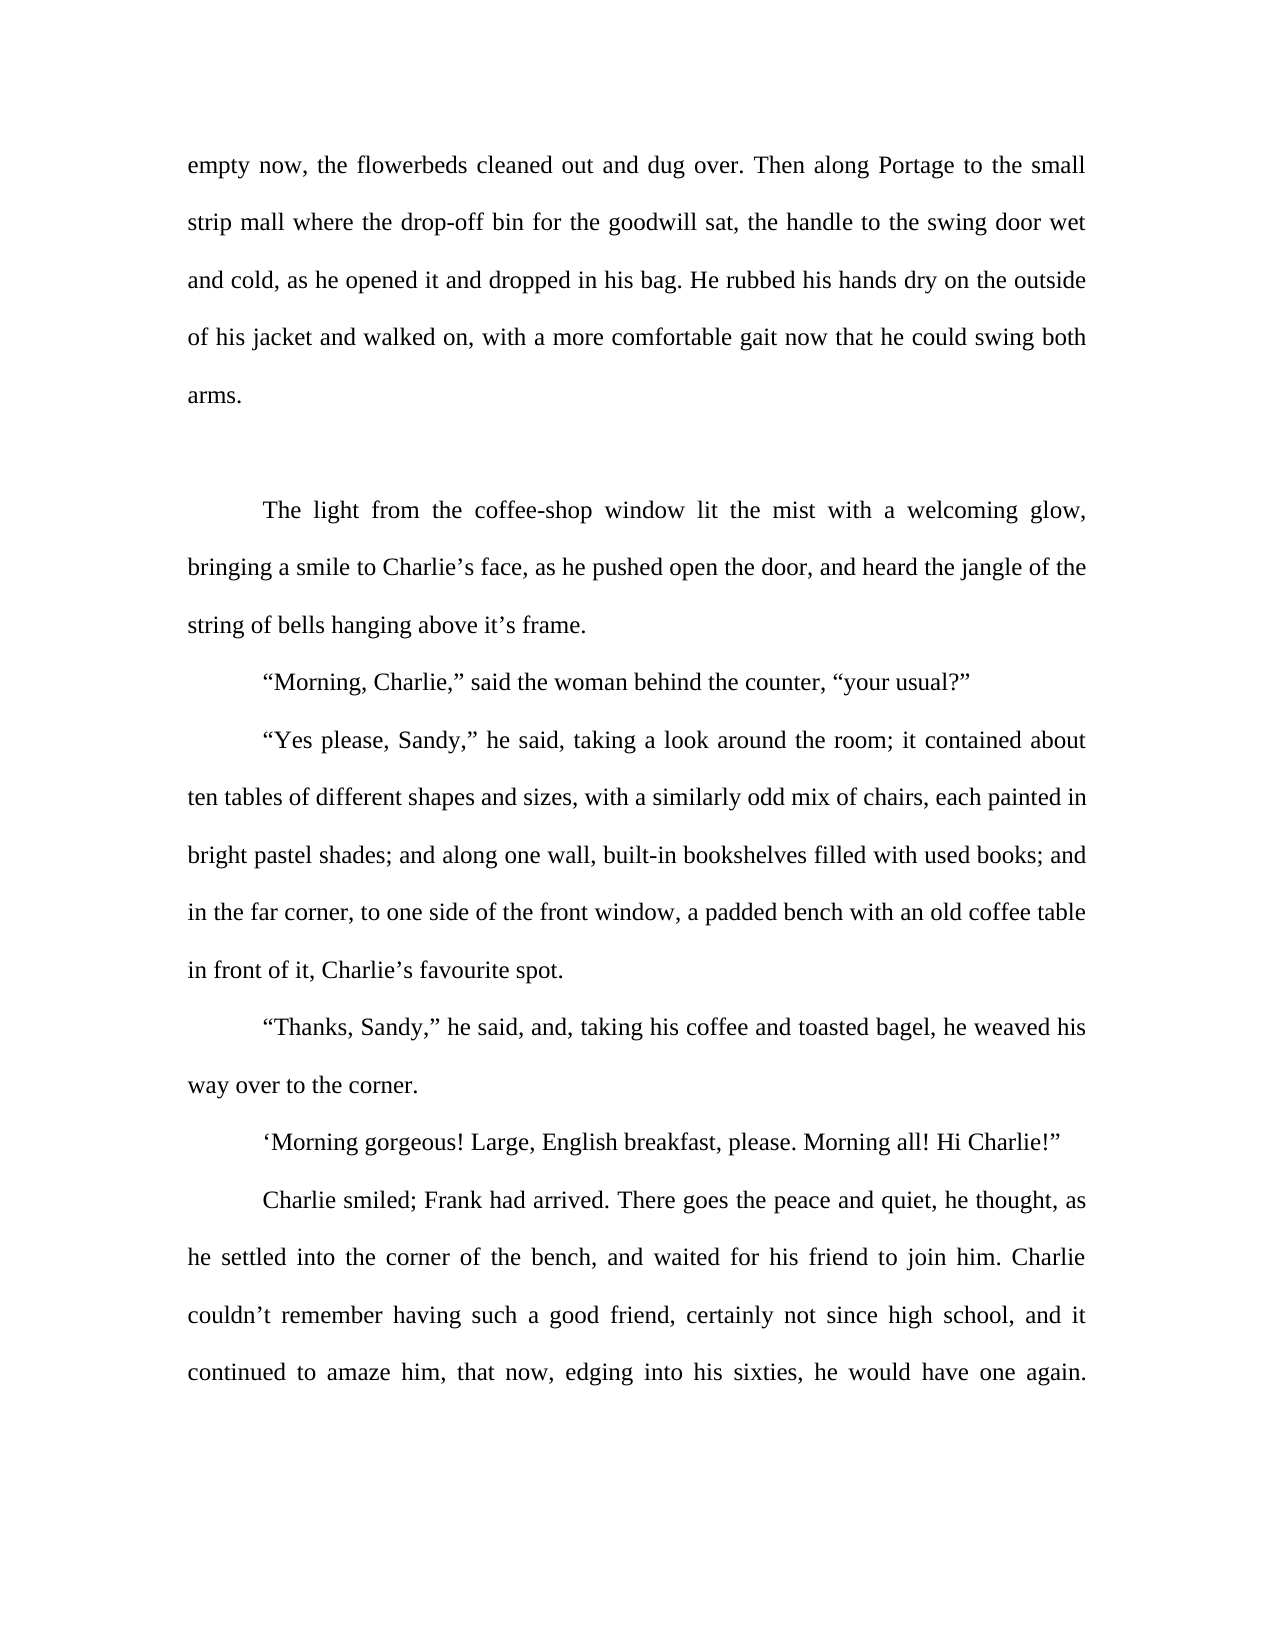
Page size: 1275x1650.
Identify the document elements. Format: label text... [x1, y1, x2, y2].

text “Morning, Charlie,” said the woman behind the counter, “your usual?” [187, 667, 1087, 696]
text “Yes please, Sandy,” he said, taking a look around the room; it contained about ten tables of different shapes and sizes, with a similarly odd mix of chairs, each painted in bright pastel shades; and along one wall, built-in bookshelves filled with used books; and in the far corner, to one side of the front window, a padded bench with an old coffee table in front of it, Charlie’s favourite spot. [187, 725, 1087, 984]
text ‘Morning gorgeous! Large, English breakfast, please. Morning all! Hi Charlie!” [187, 1127, 1087, 1156]
text “Thanks, Sandy,” he said, and, taking his coffee and toasted bagel, he weaved his way over to the corner. [187, 1012, 1087, 1099]
text The light from the coffee-shop window lit the mist with a welcoming glow, bringing a smile to Charlie’s face, as he pushed open the door, and heard the jangle of the string of bells hanging above it’s frame. [187, 495, 1087, 639]
